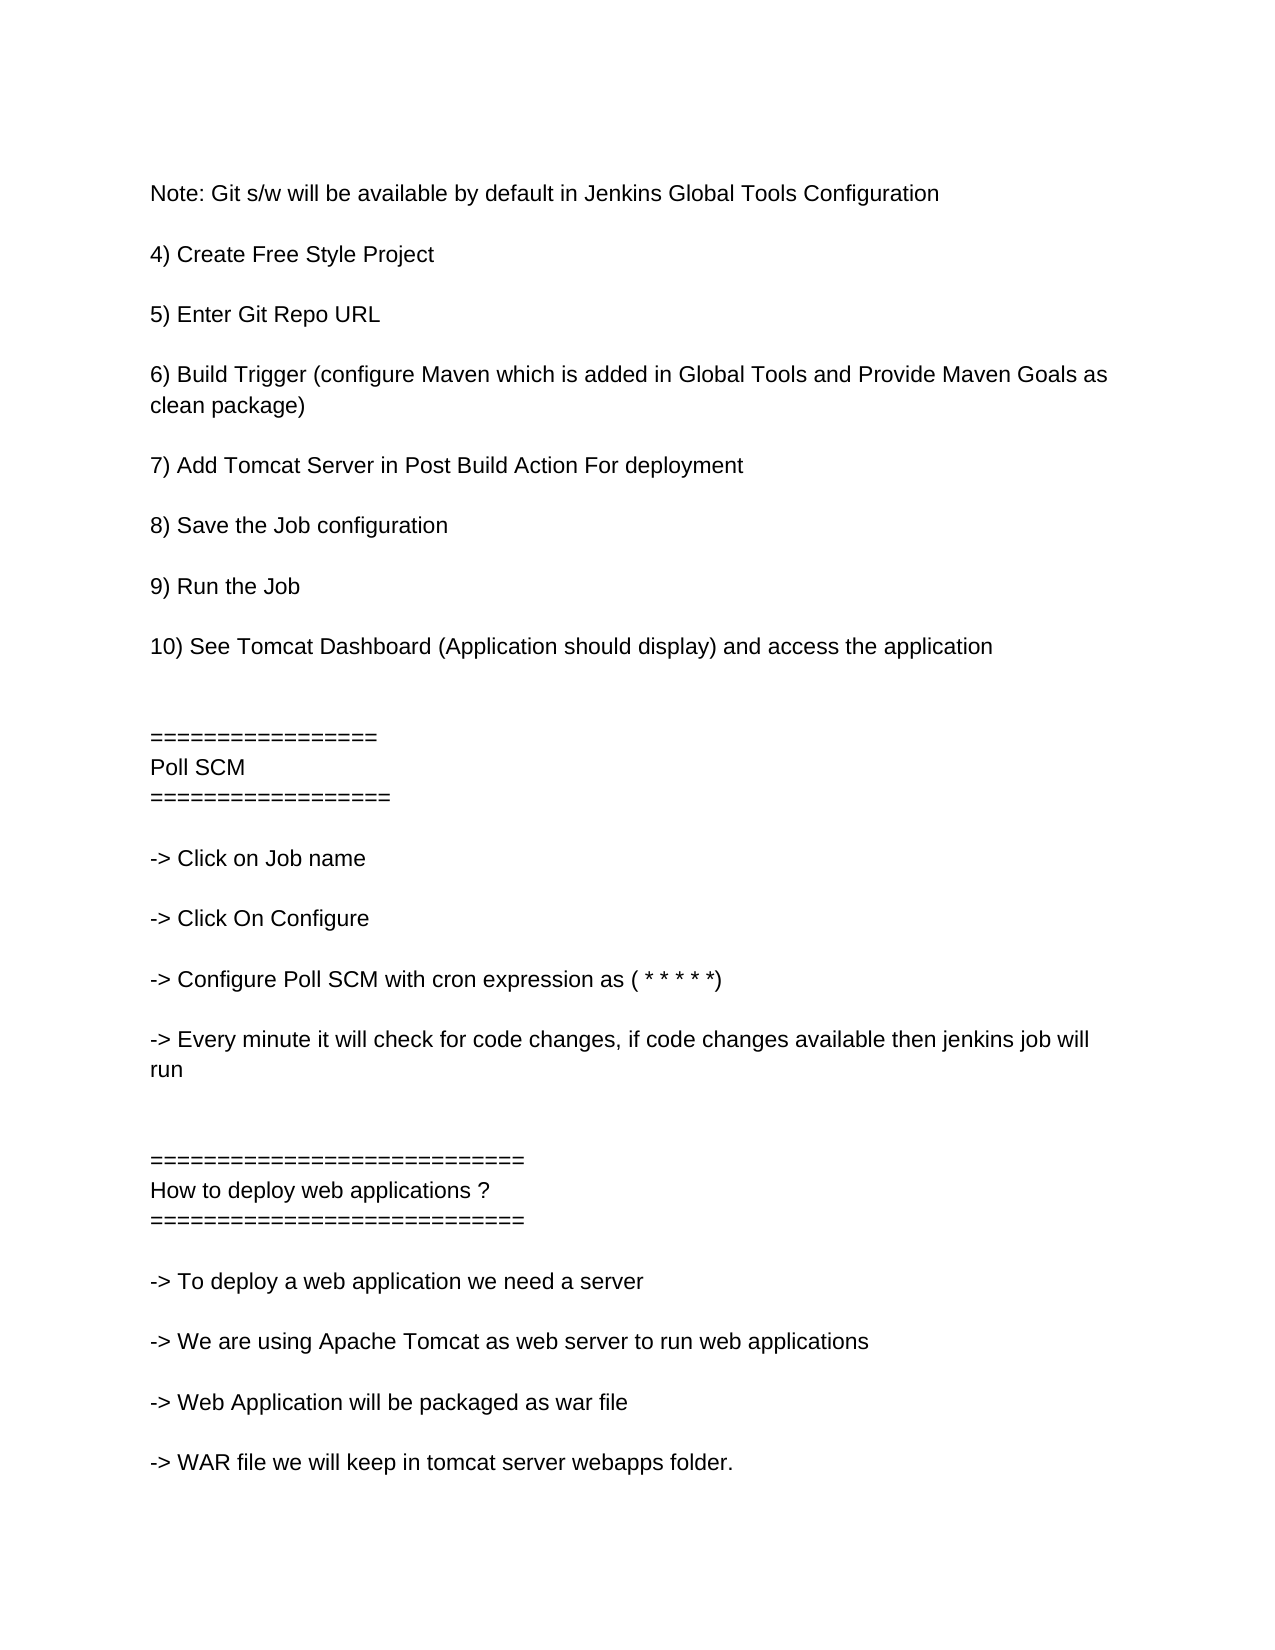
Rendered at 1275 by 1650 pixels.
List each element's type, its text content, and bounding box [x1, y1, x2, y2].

text Poll SCM [150, 754, 1125, 781]
text How to deploy web applications ? [150, 1177, 1125, 1203]
text 9) Run the Job [150, 573, 1125, 599]
text -> Configure Poll SCM with cron expression as ( * * * * *) [150, 966, 1125, 992]
text -> We are using Apache Tomcat as web server to run web applications [150, 1328, 1125, 1354]
text ================== [150, 784, 1125, 811]
text 10) See Tomcat Dashboard (Application should display) and access the application [150, 633, 1125, 660]
text Note: Git s/w will be available by default in Jenkins Global Tools Configuration [150, 180, 1125, 207]
text ================= [150, 724, 1125, 750]
text 8) Save the Job configuration [150, 512, 1125, 539]
text 6) Build Trigger (configure Maven which is added in Global Tools and Provide Maven Goals as clean package) [150, 361, 1125, 418]
text 4) Create Free Style Project [150, 241, 1125, 267]
text 7) Add Tomcat Server in Post Build Action For deployment [150, 452, 1125, 478]
text 5) Enter Git Repo URL [150, 301, 1125, 327]
text -> Every minute it will check for code changes, if code changes available then jenkins job will run [150, 1026, 1125, 1083]
text -> Web Application will be packaged as war file [150, 1388, 1125, 1415]
text -> WAR file we will keep in tomcat server webapps folder. [150, 1449, 1125, 1475]
text -> Click on Job name [150, 845, 1125, 871]
text ============================ [150, 1147, 1125, 1173]
text ============================ [150, 1207, 1125, 1234]
text -> To deploy a web application we need a server [150, 1268, 1125, 1294]
text -> Click On Configure [150, 905, 1125, 932]
